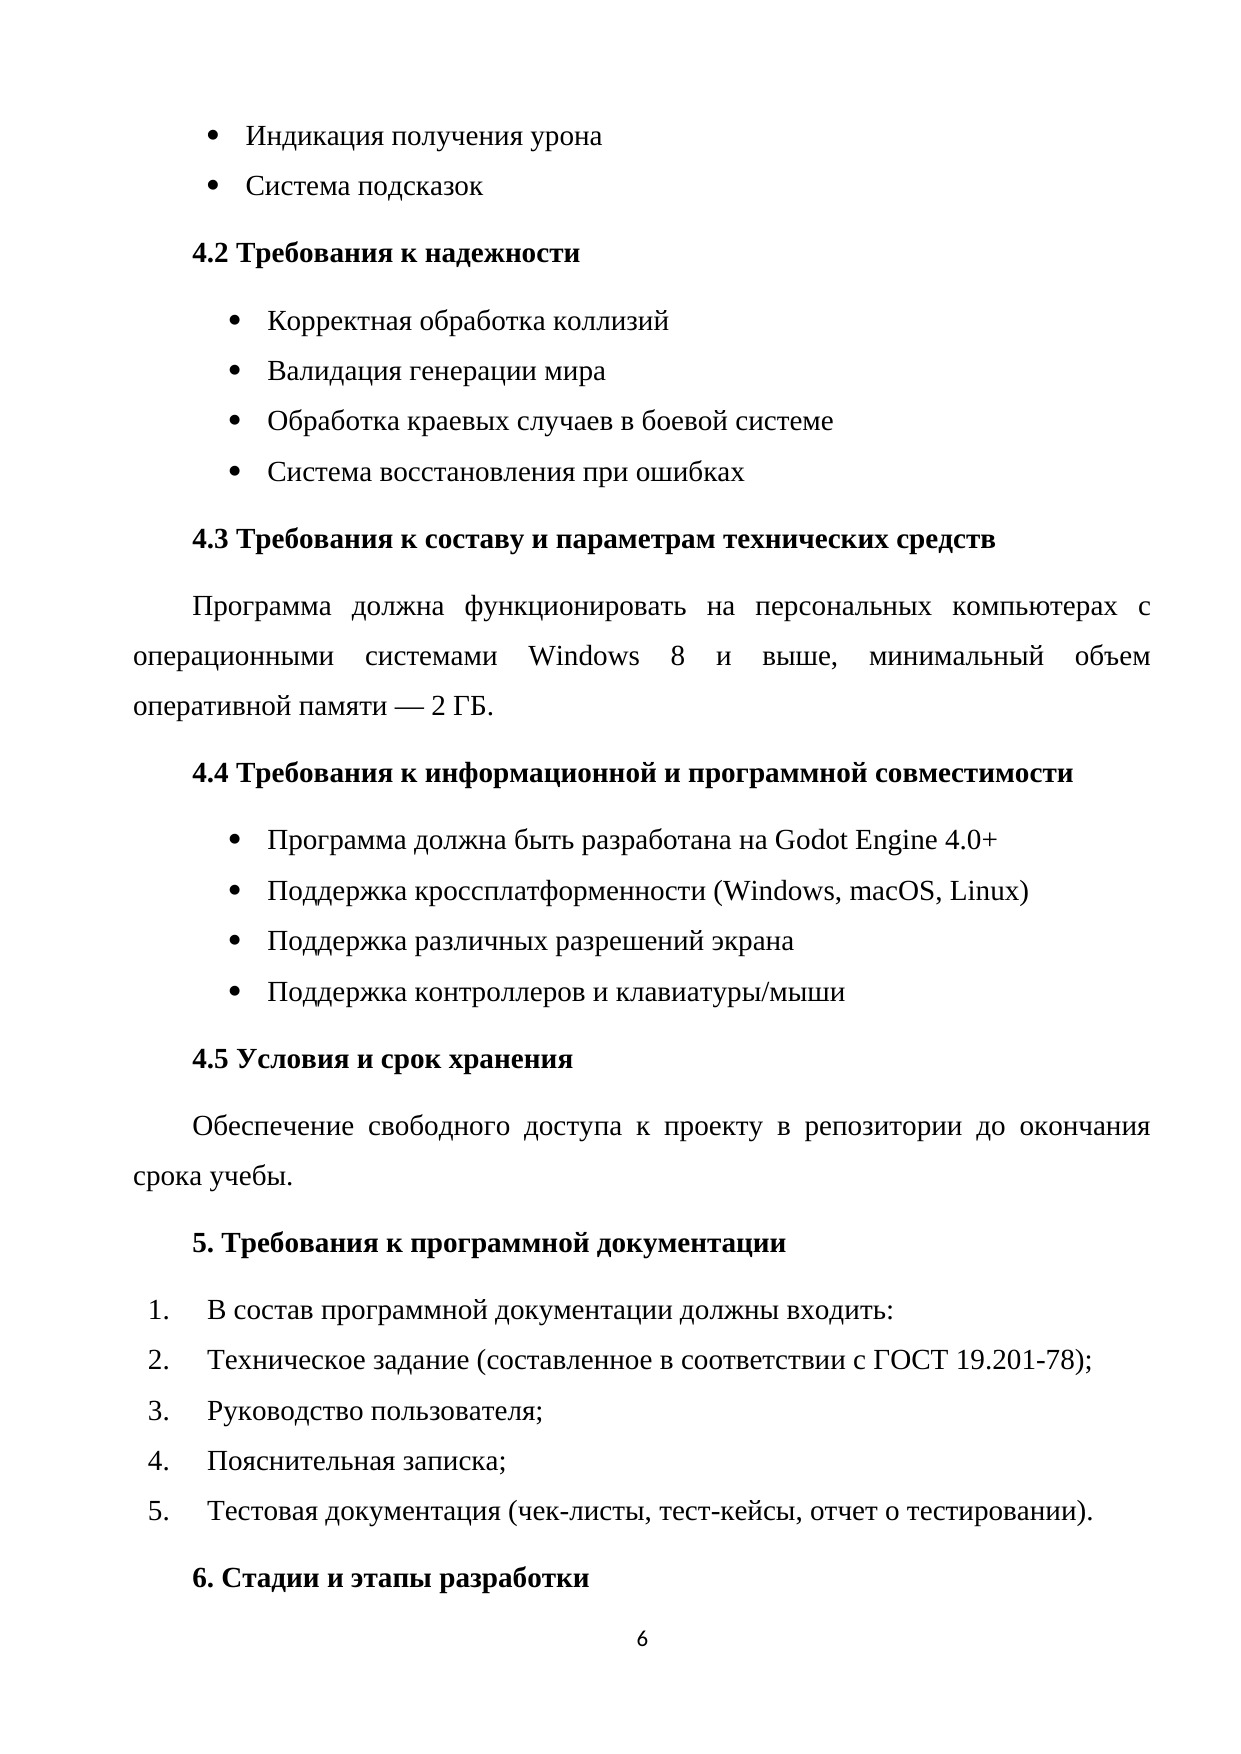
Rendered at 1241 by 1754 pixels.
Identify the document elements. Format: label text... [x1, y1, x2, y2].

list Корректная обработка коллизий [229, 303, 1152, 336]
text 5. Требования к программной документации [133, 1225, 1152, 1259]
list Валидация генерации мира [229, 353, 1152, 387]
text 4.3 Требования к составу и параметрам технических средств [133, 521, 1152, 554]
list Техническое задание (составленное в соответствии с ГОСТ 19.201-78); [133, 1342, 1152, 1376]
text 4.4 Требования к информационной и программной совместимости [133, 756, 1152, 789]
list Система восстановления при ошибках [229, 454, 1152, 487]
text 6. Стадии и этапы разработки [133, 1560, 1152, 1594]
list Система подсказок [208, 168, 1152, 202]
list В состав программной документации должны входить: [133, 1292, 1152, 1326]
list Пояснительная записка; [133, 1443, 1152, 1477]
list Обработка краевых случаев в боевой системе [229, 403, 1152, 437]
list Поддержка различных разрешений экрана [229, 923, 1152, 957]
text Обеспечение свободного доступа к проекту в репозитории до окончания срока учебы. [133, 1108, 1152, 1192]
text Программа должна функционировать на персональных компьютерах с операционными системами Windows 8 и выше, минимальный объем оперативной памяти — 2 ГБ. [133, 588, 1152, 722]
list Тестовая документация (чек-листы, тест-кейсы, отчет о тестировании). [133, 1493, 1152, 1527]
text 4.5 Условия и срок хранения [133, 1041, 1152, 1074]
list Поддержка контроллеров и клавиатуры/мыши [229, 974, 1152, 1007]
list Индикация получения урона [208, 118, 1152, 152]
text 4.2 Требования к надежности [133, 236, 1152, 269]
list Программа должна быть разработана на Godot Engine 4.0+ [229, 822, 1152, 856]
list Поддержка кроссплатформенности (Windows, macOS, Linux) [229, 873, 1152, 907]
list Руководство пользователя; [133, 1393, 1152, 1426]
